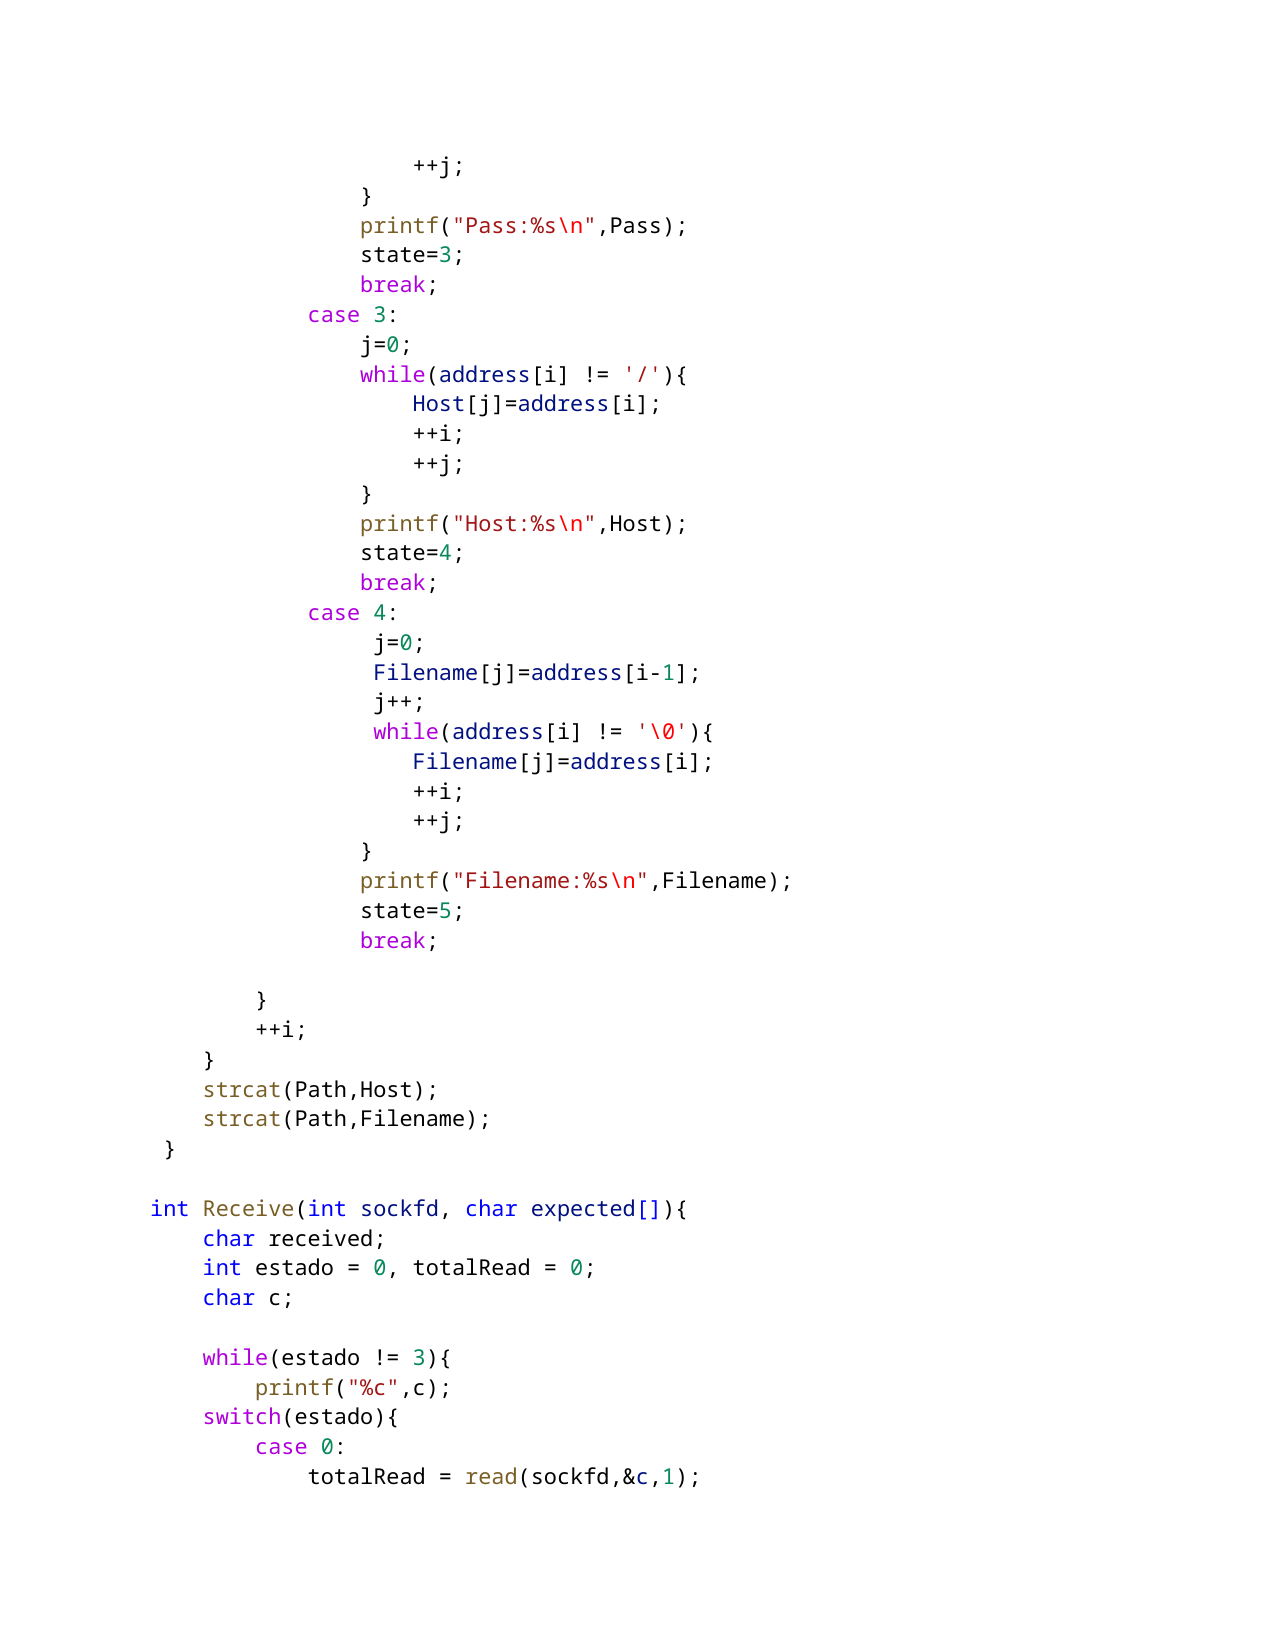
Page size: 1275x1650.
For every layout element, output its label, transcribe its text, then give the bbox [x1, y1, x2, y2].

text printf("%c",c); [150, 1371, 1125, 1401]
text j=0; [150, 329, 1125, 358]
text } [150, 1133, 1125, 1163]
text break; [150, 567, 1125, 597]
text ++j; [150, 448, 1125, 478]
text while(estado != 3){ [150, 1342, 1125, 1371]
text printf("Filename:%s\n",Filename); [150, 865, 1125, 895]
text } [150, 1044, 1125, 1073]
text break; [150, 269, 1125, 299]
text while(address[i] != '\0'){ [150, 716, 1125, 746]
text j=0; [150, 627, 1125, 656]
text } [150, 835, 1125, 865]
text } [150, 984, 1125, 1014]
text strcat(Path,Filename); [150, 1103, 1125, 1133]
text totalRead = read(sockfd,&c,1); [150, 1461, 1125, 1491]
text state=4; [150, 537, 1125, 567]
text Filename[j]=address[i]; [150, 746, 1125, 776]
text int estado = 0, totalRead = 0; [150, 1252, 1125, 1282]
text Host[j]=address[i]; [150, 388, 1125, 418]
text j++; [150, 686, 1125, 716]
text case 3: [150, 299, 1125, 329]
text case 4: [150, 597, 1125, 627]
text while(address[i] != '/'){ [150, 358, 1125, 388]
text } [150, 478, 1125, 507]
text ++j; [150, 150, 1125, 180]
text state=3; [150, 239, 1125, 269]
text char c; [150, 1282, 1125, 1312]
text strcat(Path,Host); [150, 1073, 1125, 1103]
text ++i; [150, 776, 1125, 805]
text ++i; [150, 1014, 1125, 1044]
text int Receive(int sockfd, char expected[]){ [150, 1193, 1125, 1222]
text printf("Host:%s\n",Host); [150, 507, 1125, 537]
text char received; [150, 1222, 1125, 1252]
text printf("Pass:%s\n",Pass); [150, 209, 1125, 239]
text break; [150, 924, 1125, 954]
text case 0: [150, 1431, 1125, 1461]
text state=5; [150, 895, 1125, 924]
text switch(estado){ [150, 1401, 1125, 1431]
text } [150, 180, 1125, 209]
text Filename[j]=address[i-1]; [150, 656, 1125, 686]
text ++i; [150, 418, 1125, 448]
text ++j; [150, 805, 1125, 835]
